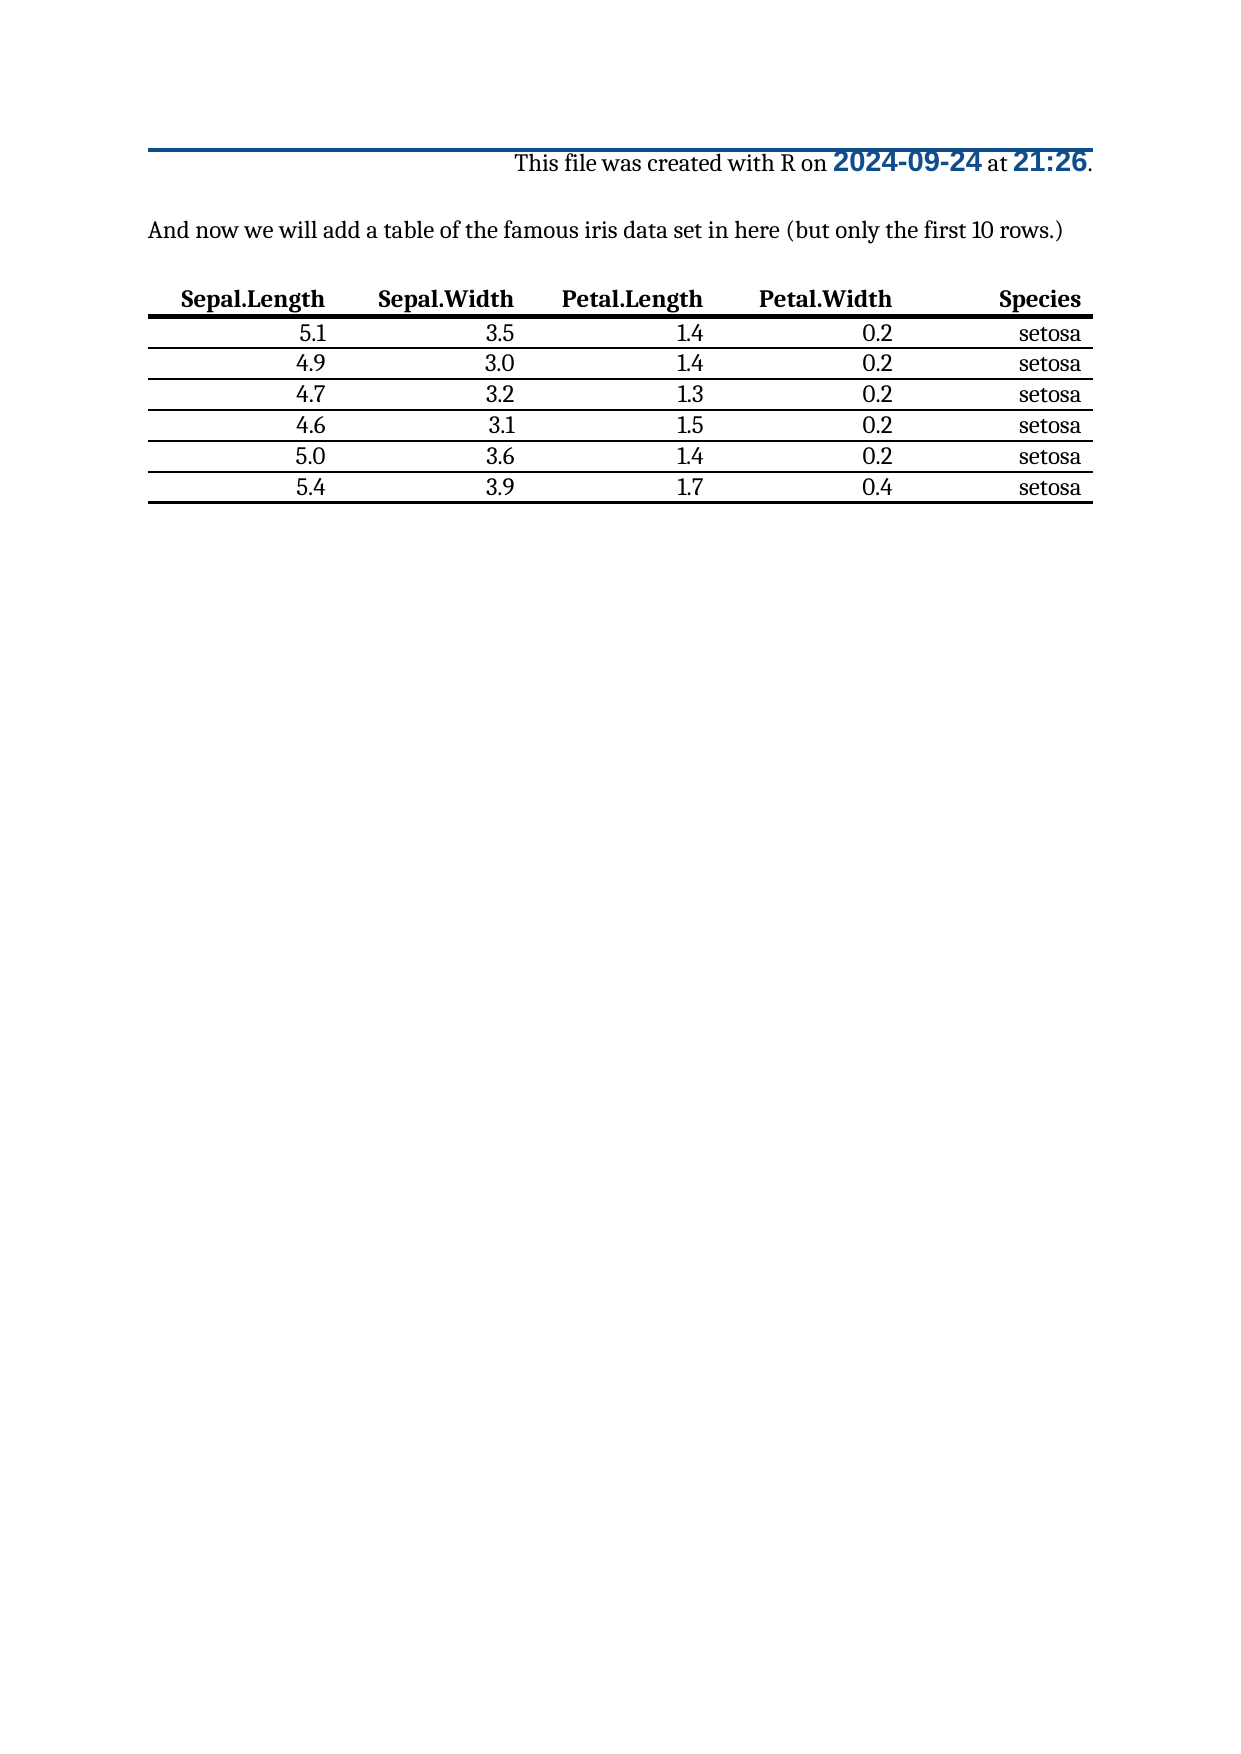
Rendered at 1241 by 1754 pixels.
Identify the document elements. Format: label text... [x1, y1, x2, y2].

table_cell 0.2 [715, 380, 903, 409]
table_cell setosa [904, 349, 1093, 378]
table_cell setosa [904, 411, 1093, 440]
table_cell 1.7 [526, 473, 714, 501]
table_cell setosa [904, 473, 1093, 501]
table_cell 0.2 [715, 349, 903, 378]
table_cell 5.1 [148, 319, 337, 347]
table_cell 5.0 [148, 442, 337, 471]
table_cell 3.2 [337, 380, 526, 409]
table_header Species [904, 285, 1093, 314]
table_header Petal.Width [715, 285, 903, 314]
table_cell 4.7 [148, 380, 337, 409]
table_cell setosa [904, 380, 1093, 409]
table_header Sepal.Length [148, 285, 337, 314]
table_cell 0.2 [715, 411, 903, 440]
table_cell 0.2 [715, 442, 903, 471]
table_cell 0.4 [715, 473, 903, 501]
table_cell 1.4 [526, 442, 714, 471]
text This file was created with R on 2024-09-24 at 21:26. [148, 152, 1093, 177]
table_cell 3.0 [337, 349, 526, 378]
table_cell 0.2 [715, 319, 903, 347]
table_cell setosa [904, 442, 1093, 471]
table_cell 5.4 [148, 473, 337, 501]
text And now we will add a table of the famous iris data set in here (but only the first 10 rows.) [148, 218, 1093, 243]
table_cell 1.4 [526, 319, 714, 347]
table_cell 4.9 [148, 349, 337, 378]
table_cell 4.6 [148, 411, 337, 440]
table_cell 1.5 [526, 411, 714, 440]
table_cell setosa [904, 319, 1093, 347]
table_cell 3.9 [337, 473, 526, 501]
table_cell 3.5 [337, 319, 526, 347]
table_header Sepal.Width [337, 285, 526, 314]
table_cell 3.1 [337, 411, 526, 440]
table_cell 1.3 [526, 380, 714, 409]
table_cell 1.4 [526, 349, 714, 378]
table_header Petal.Length [526, 285, 714, 314]
table_cell 3.6 [337, 442, 526, 471]
